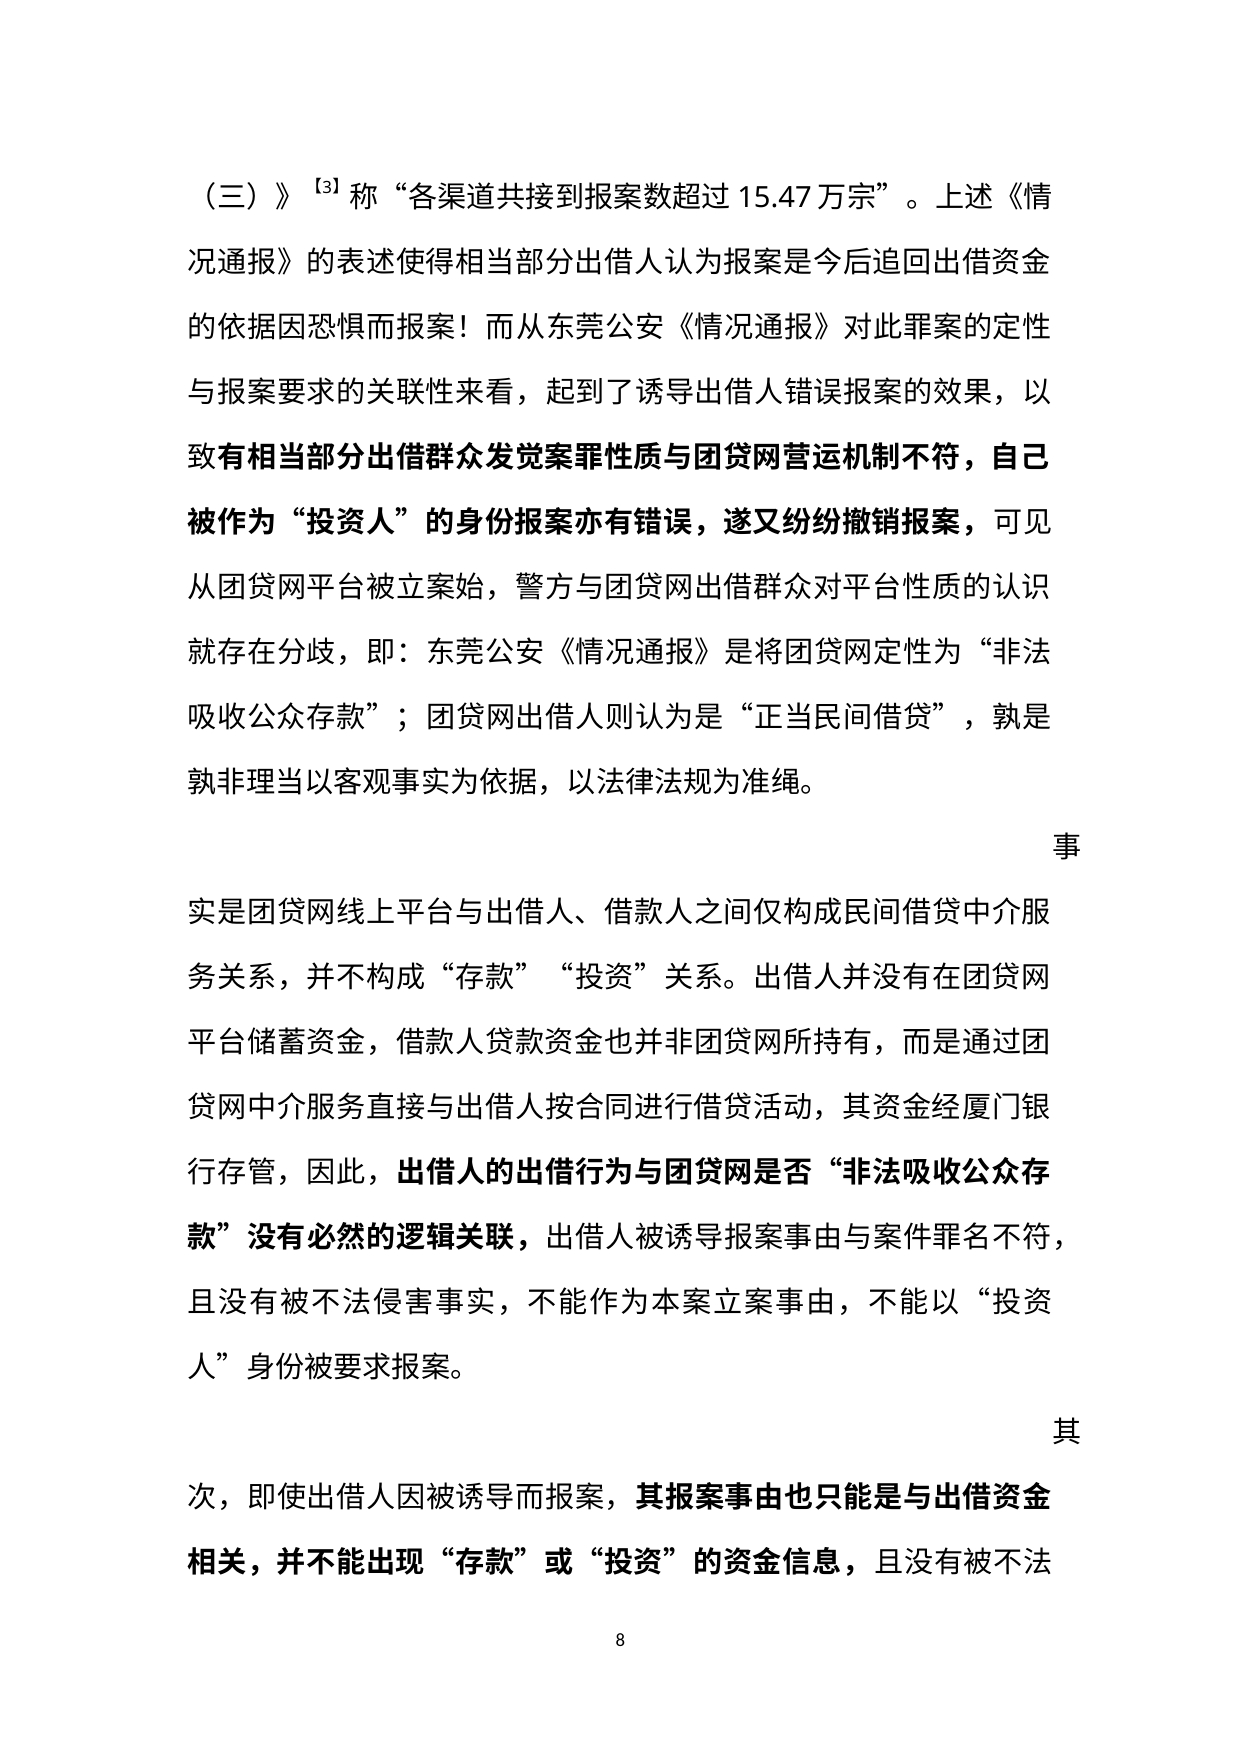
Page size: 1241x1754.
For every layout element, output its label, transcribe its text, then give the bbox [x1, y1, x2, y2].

text 事实是团贷网线上平台与出借人、借款人之间仅构成民间借贷中介服务关系，并不构成“存款”“投资”关系。出借人并没有在团贷网平台储蓄资金，借款人贷款资金也并非团贷网所持有，而是通过团贷网中介服务直接与出借人按合同进行借贷活动，其资金经厦门银行存管，因此，出借人的出借行为与团贷网是否“非法吸收公众存款”没有必然的逻辑关联，出借人被诱导报案事由与案件罪名不符，且没有被不法侵害事实，不能作为本案立案事由，不能以“投资人”身份被要求报案。 [187, 812, 1053, 1397]
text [187, 162, 1053, 812]
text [187, 1397, 1053, 1592]
